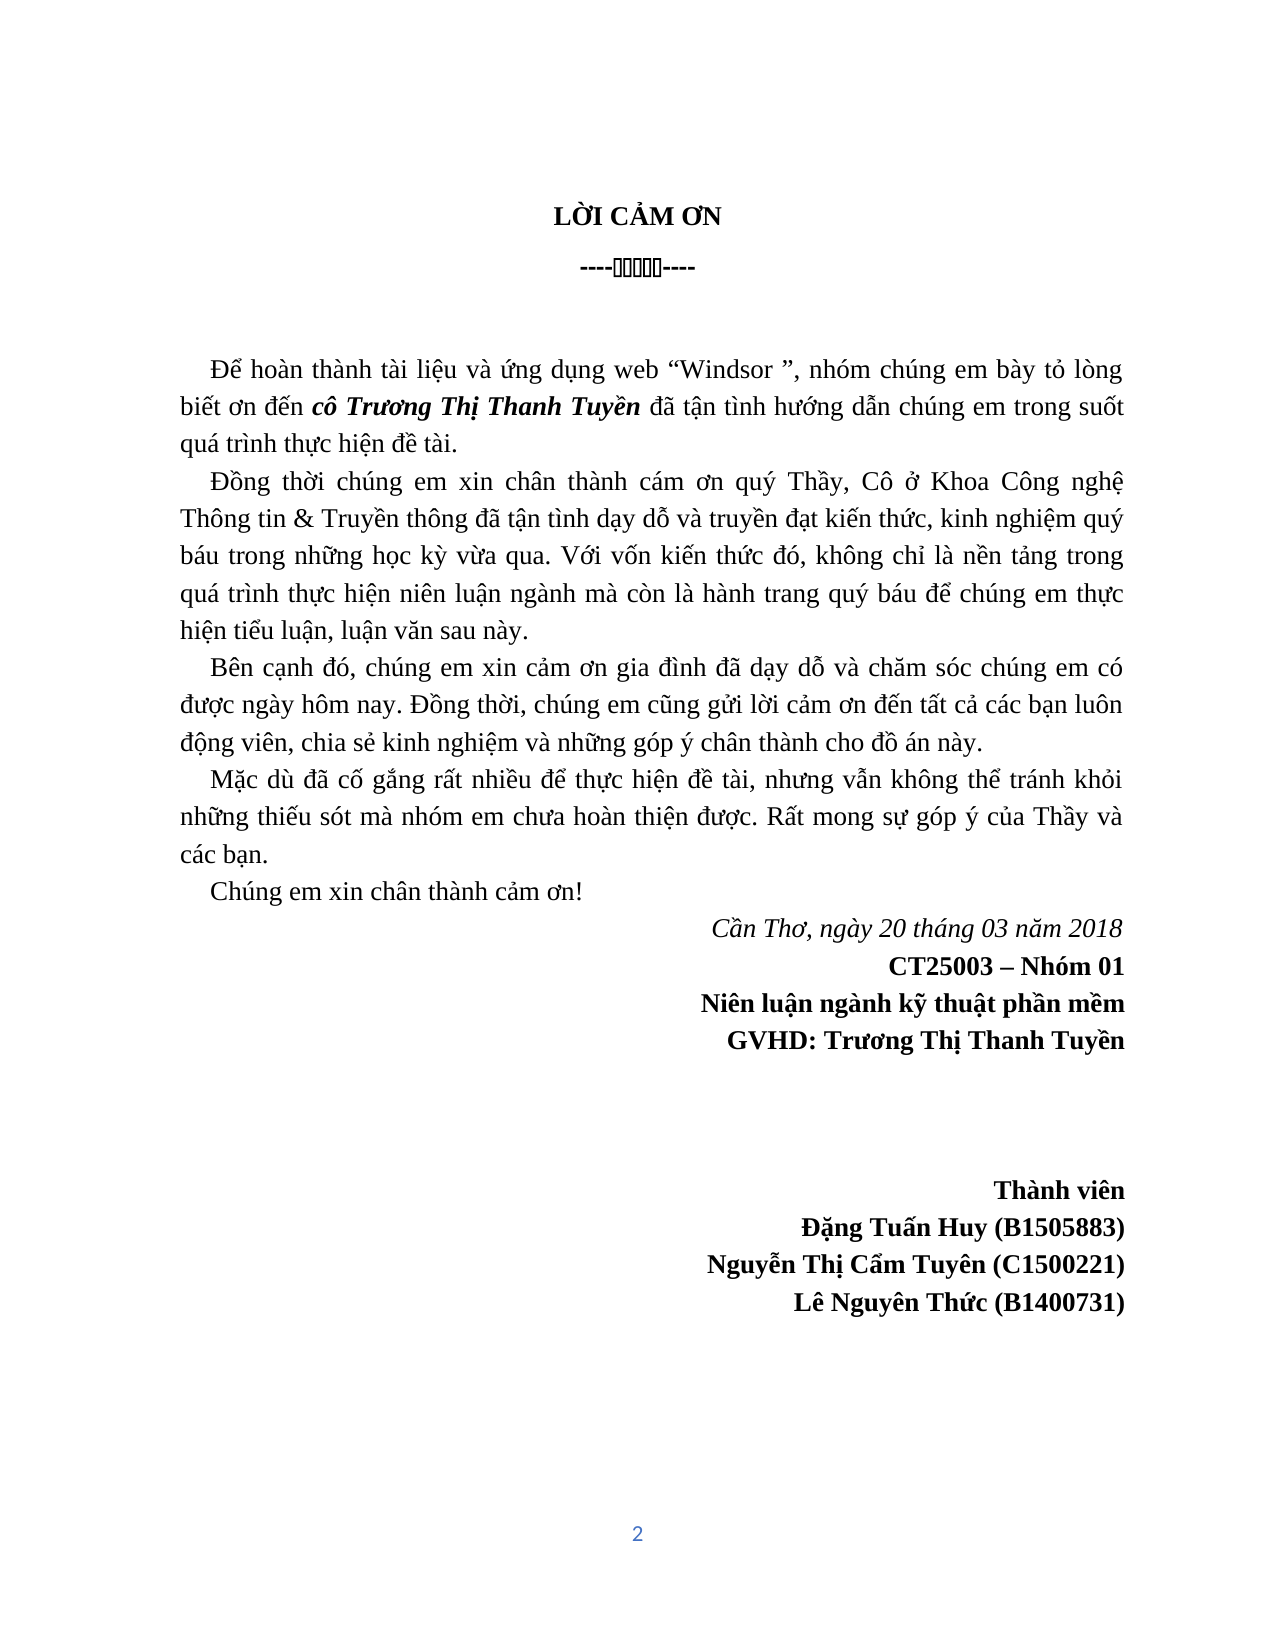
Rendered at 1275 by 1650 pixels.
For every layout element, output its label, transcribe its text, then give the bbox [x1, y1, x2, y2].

text GVHD: Trương Thị Thanh Tuyền [180, 1024, 1125, 1055]
text Đồng thời chúng em xin chân thành cám ơn quý Thầy, Cô ở Khoa Công nghệ Thông tin & Truyền thông đã tận tình dạy dỗ và truyền đạt kiến thức, kinh nghiệm quý báu trong những học kỳ vừa qua. Với vốn kiến thức đó, không chỉ là nền tảng trong quá trình thực hiện niên luận ngành mà còn là hành trang quý báu để chúng em thực hiện tiểu luận, luận văn sau này. [180, 465, 1125, 645]
text -------- [150, 250, 1125, 283]
text Đặng Tuấn Huy (B1505883) [180, 1211, 1125, 1242]
text Thành viên [180, 1174, 1125, 1205]
text Bên cạnh đó, chúng em xin cảm ơn gia đình đã dạy dỗ và chăm sóc chúng em có được ngày hôm nay. Đồng thời, chúng em cũng gửi lời cảm ơn đến tất cả các bạn luôn động viên, chia sẻ kinh nghiệm và những góp ý chân thành cho đồ án này. [180, 651, 1125, 757]
text LỜI CẢM ƠN [150, 200, 1125, 231]
text Niên luận ngành kỹ thuật phần mềm [180, 987, 1125, 1018]
text CT25003 – Nhóm 01 [180, 949, 1125, 981]
text Để hoàn thành tài liệu và ứng dụng web “Windsor ”, nhóm chúng em bày tỏ lòng biết ơn đến cô Trương Thị Thanh Tuyền đã tận tình hướng dẫn chúng em trong suốt quá trình thực hiện đề tài. [180, 353, 1125, 459]
text Cần Thơ, ngày 20 tháng 03 năm 2018 [180, 912, 1125, 943]
text Mặc dù đã cố gắng rất nhiều để thực hiện đề tài, nhưng vẫn không thể tránh khỏi những thiếu sót mà nhóm em chưa hoàn thiện được. Rất mong sự góp ý của Thầy và các bạn. [180, 763, 1125, 869]
text Lê Nguyên Thức (B1400731) [180, 1286, 1125, 1317]
text Chúng em xin chân thành cảm ơn! [180, 875, 1125, 906]
text Nguyễn Thị Cẩm Tuyên (C1500221) [180, 1248, 1125, 1280]
